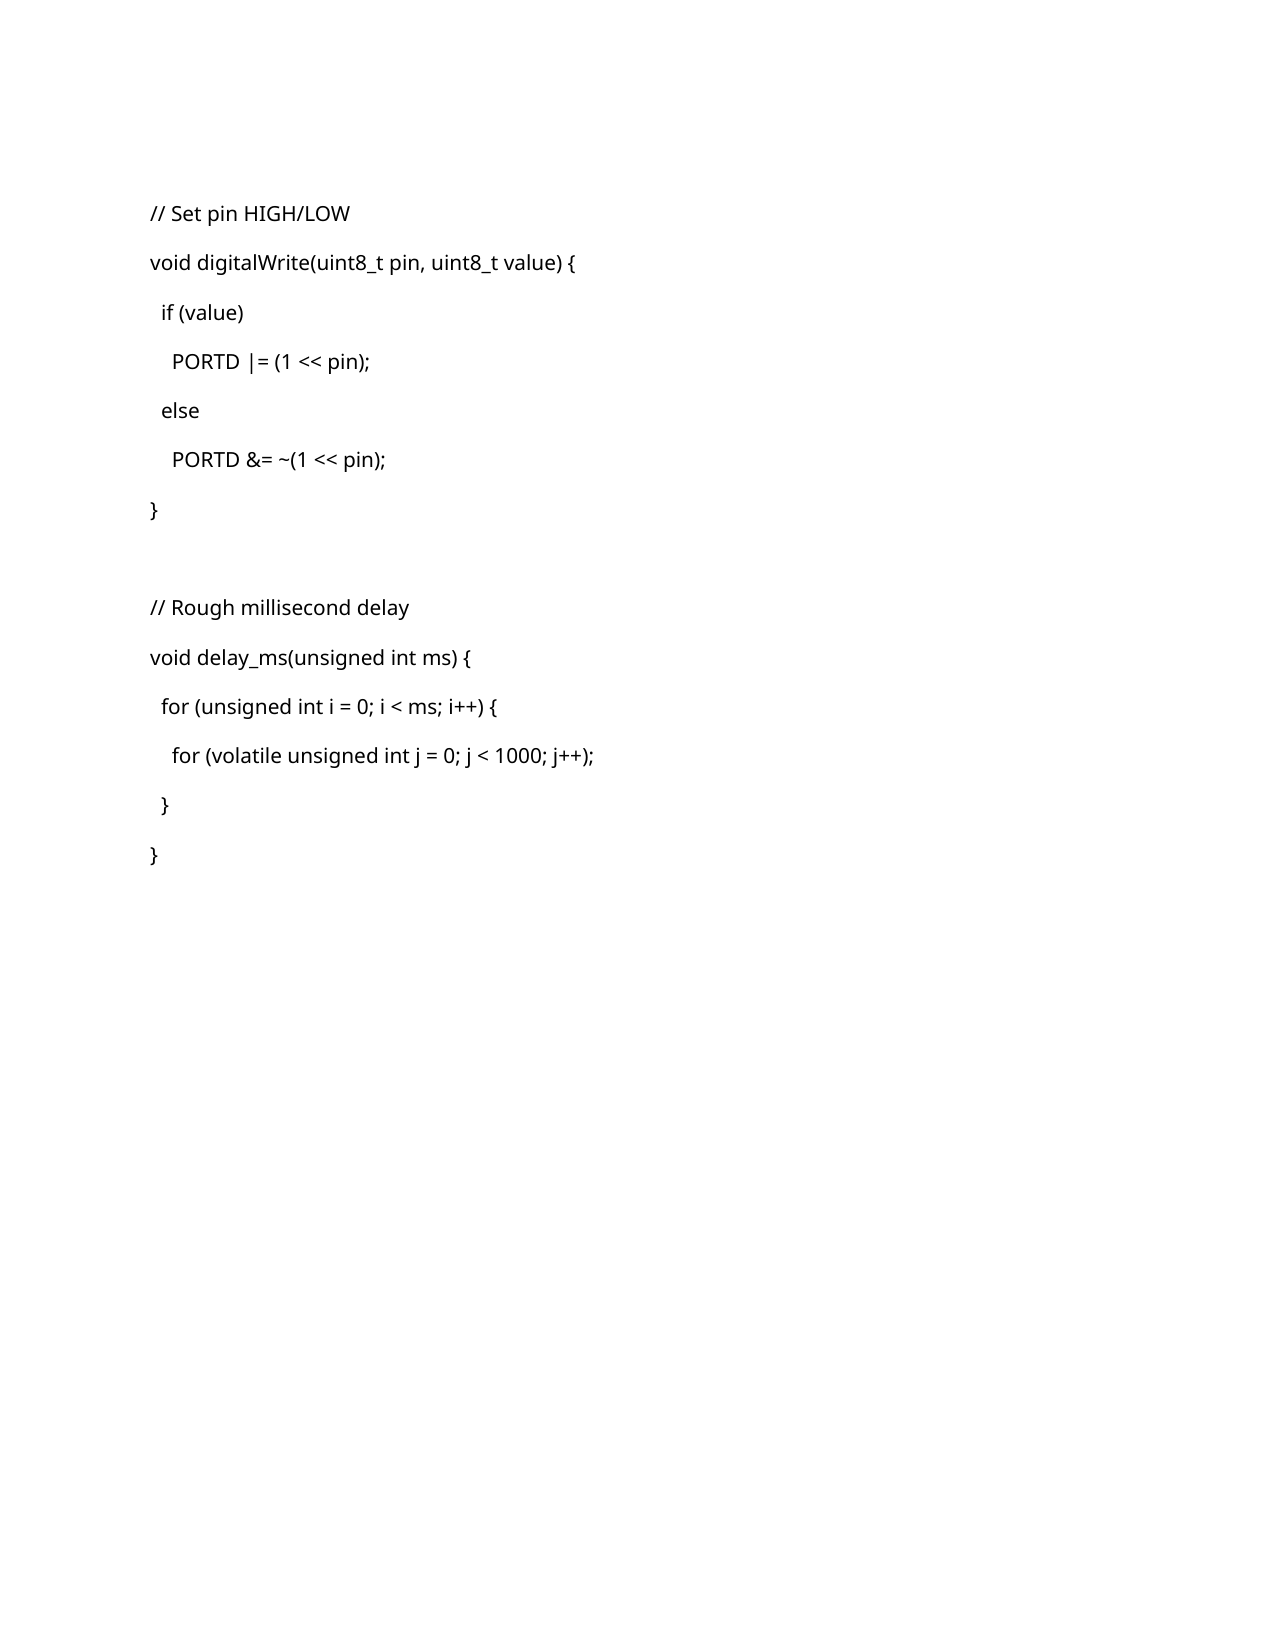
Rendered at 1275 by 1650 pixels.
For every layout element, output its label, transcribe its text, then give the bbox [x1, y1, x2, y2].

text for (volatile unsigned int j = 0; j < 1000; j++); [150, 741, 1125, 770]
text void digitalWrite(uint8_t pin, uint8_t value) { [150, 248, 1125, 277]
text for (unsigned int i = 0; i < ms; i++) { [150, 692, 1125, 720]
text if (value) [150, 298, 1125, 326]
text else [150, 396, 1125, 425]
text void delay_ms(unsigned int ms) { [150, 643, 1125, 671]
text // Set pin HIGH/LOW [150, 199, 1125, 228]
text PORTD |= (1 << pin); [150, 347, 1125, 376]
text PORTD &= ~(1 << pin); [150, 446, 1125, 474]
text } [150, 791, 1125, 819]
text } [150, 840, 1125, 868]
text // Rough millisecond delay [150, 593, 1125, 622]
text } [150, 495, 1125, 523]
